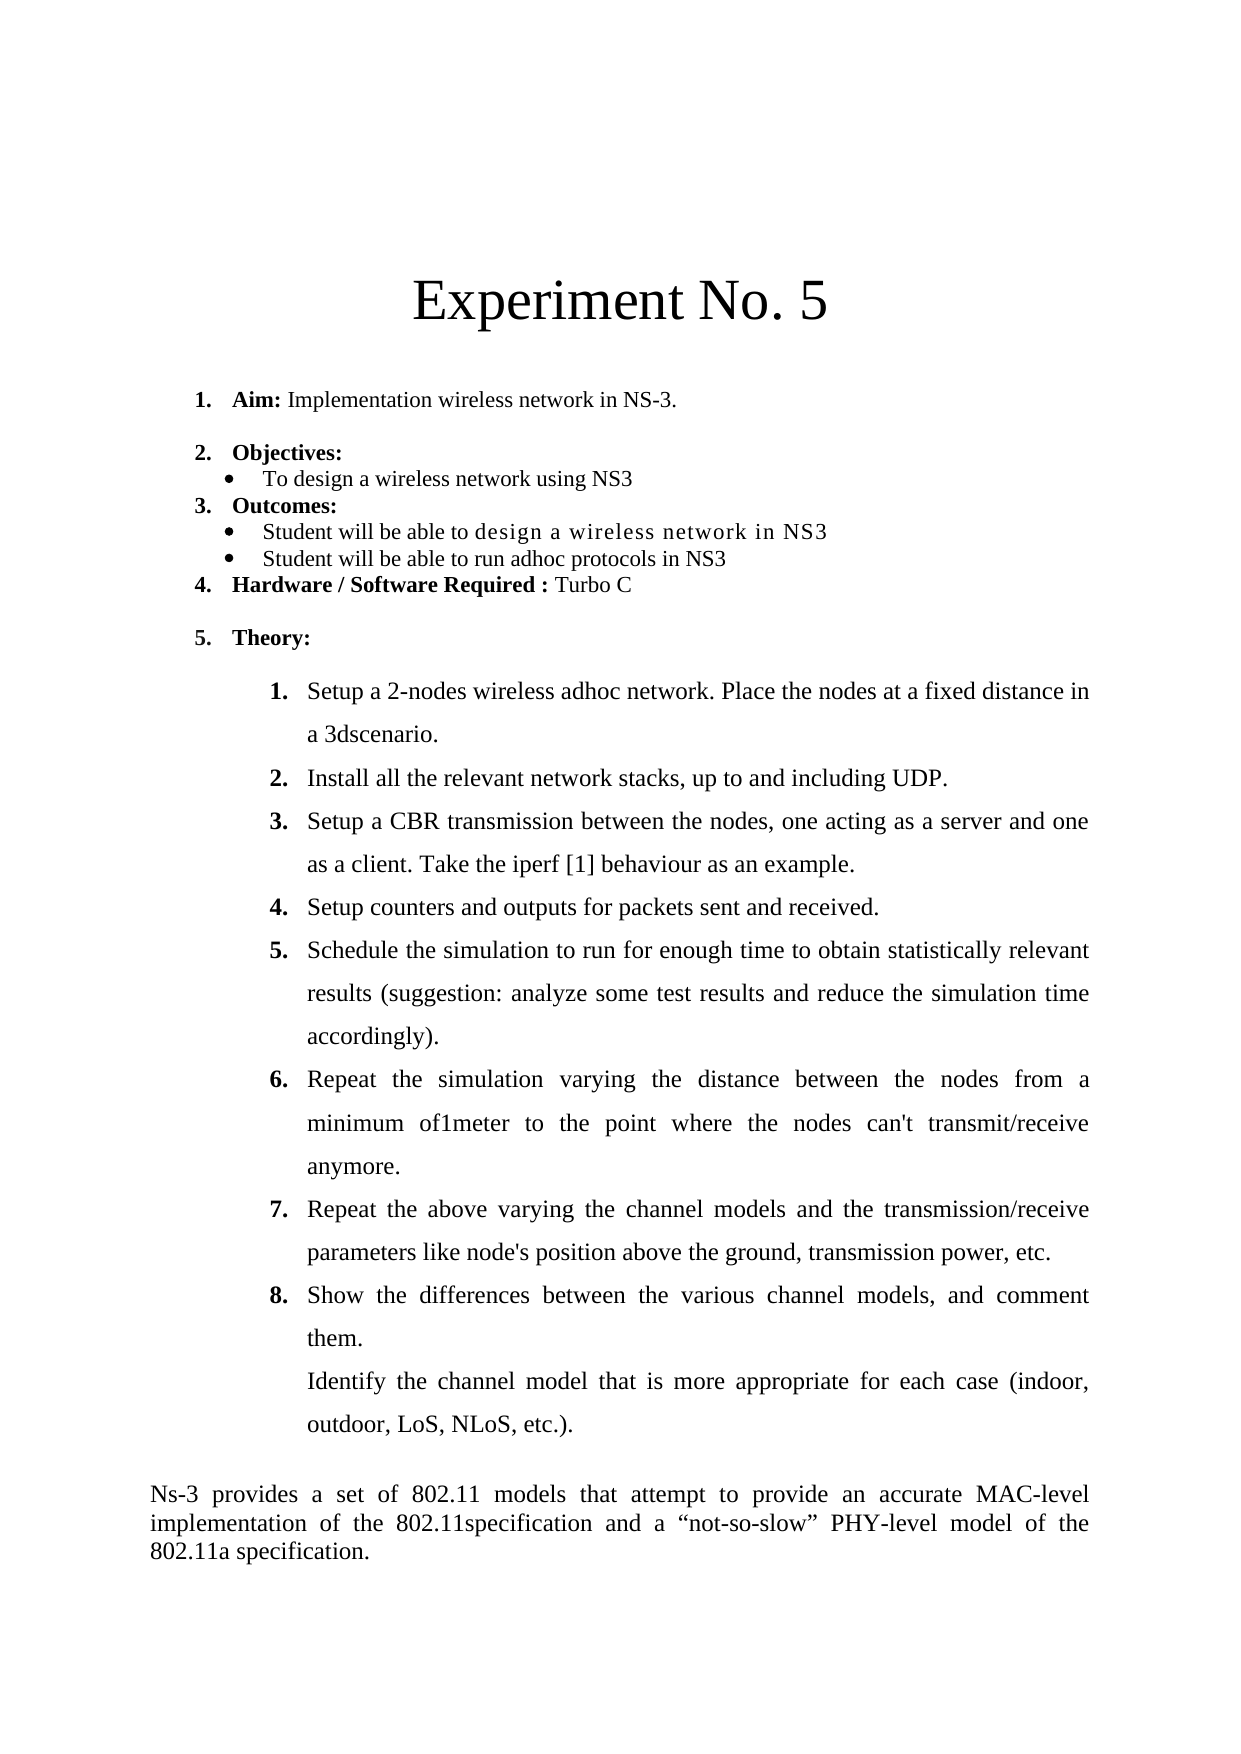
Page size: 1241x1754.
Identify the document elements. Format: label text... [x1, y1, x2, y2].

list Student will be able to design a wireless network in NS3 [225, 518, 1090, 544]
list Repeat the above varying the channel models and the transmission/receive parameters like node's position above the ground, transmission power, etc. [269, 1194, 1090, 1266]
list Setup counters and outputs for packets sent and received. [269, 892, 1090, 921]
list Hardware / Software Required : Turbo C [194, 571, 1090, 597]
list Setup a 2-nodes wireless adhoc network. Place the nodes at a fixed distance in a 3dscenario. [269, 676, 1090, 748]
list Theory: [194, 624, 1090, 650]
list Objectives: [194, 439, 1090, 466]
list To design a wireless network using NS3 [225, 466, 1090, 492]
list Repeat the simulation varying the distance between the nodes from a minimum of1meter to the point where the nodes can't transmit/receive anymore. [269, 1064, 1090, 1179]
list Install all the relevant network stacks, up to and including UDP. [269, 763, 1090, 791]
text Experiment No. 5 [150, 265, 1090, 332]
list Outcomes: [194, 492, 1090, 518]
text Ns-3 provides a set of 802.11 models that attempt to provide an accurate MAC-level implementation of the 802.11specification and a “not-so-slow” PHY-level model of the 802.11a specification. [150, 1479, 1090, 1565]
list Identify the channel model that is more appropriate for each case (indoor, outdoor, LoS, NLoS, etc.). [307, 1366, 1090, 1438]
list Student will be able to run adhoc protocols in NS3 [225, 544, 1090, 571]
list Setup a CBR transmission between the nodes, one acting as a server and one as a client. Take the iperf [1] behaviour as an example. [269, 806, 1090, 878]
list Schedule the simulation to run for enough time to obtain statistically relevant results (suggestion: analyze some test results and reduce the simulation time accordingly). [269, 935, 1090, 1050]
list Aim: Implementation wireless network in NS-3. [194, 386, 1090, 413]
list Show the differences between the various channel models, and comment them. [269, 1280, 1090, 1352]
